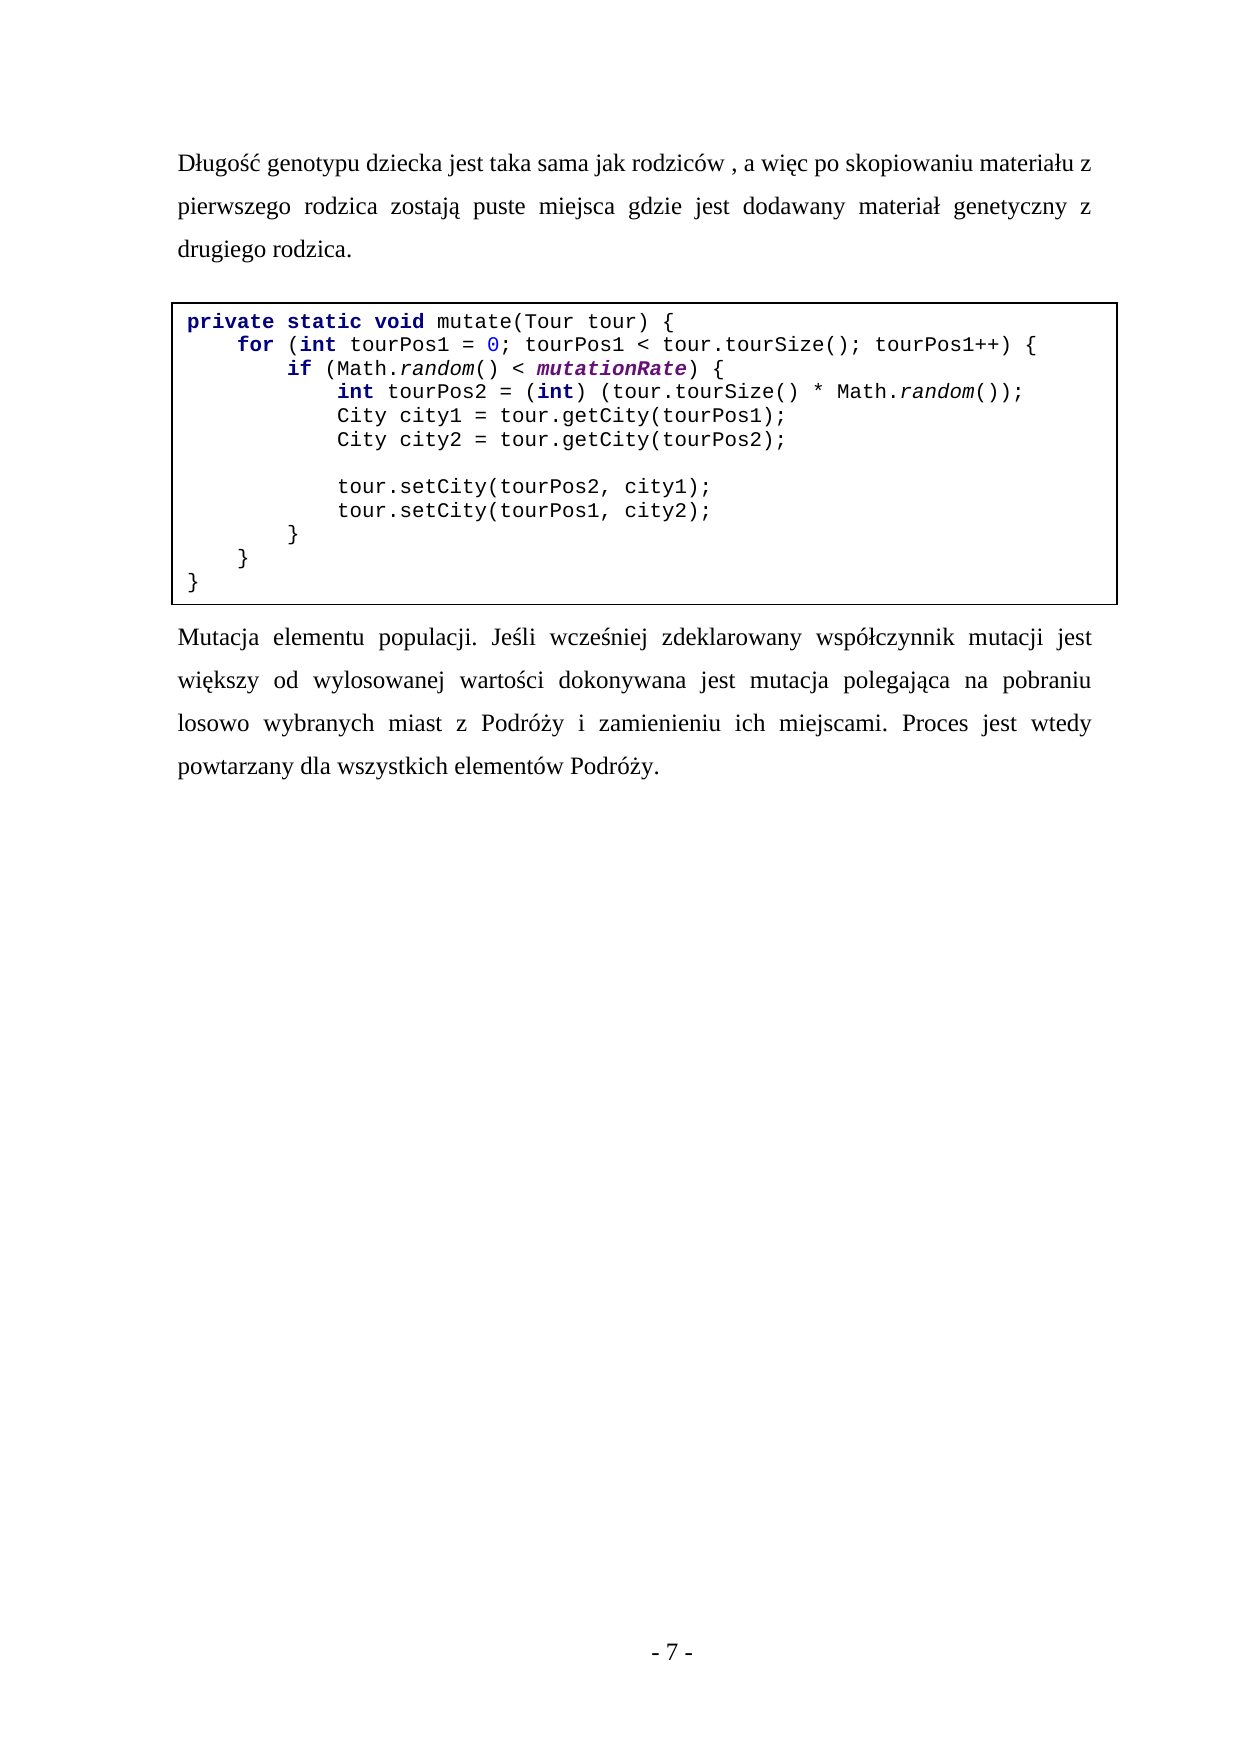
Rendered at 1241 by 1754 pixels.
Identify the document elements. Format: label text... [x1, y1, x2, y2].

text Długość genotypu dziecka jest taka sama jak rodziców , a więc po skopiowaniu materiału z pierwszego rodzica zostają puste miejsca gdzie jest dodawany materiał genetyczny z drugiego rodzica. [177, 148, 1092, 263]
text Mutacja elementu populacji. Jeśli wcześniej zdeklarowany współczynnik mutacji jest większy od wylosowanej wartości dokonywana jest mutacja polegająca na pobraniu losowo wybranych miast z Podróży i zamienieniu ich miejscami. Proces jest wtedy powtarzany dla wszystkich elementów Podróży. [177, 622, 1092, 780]
